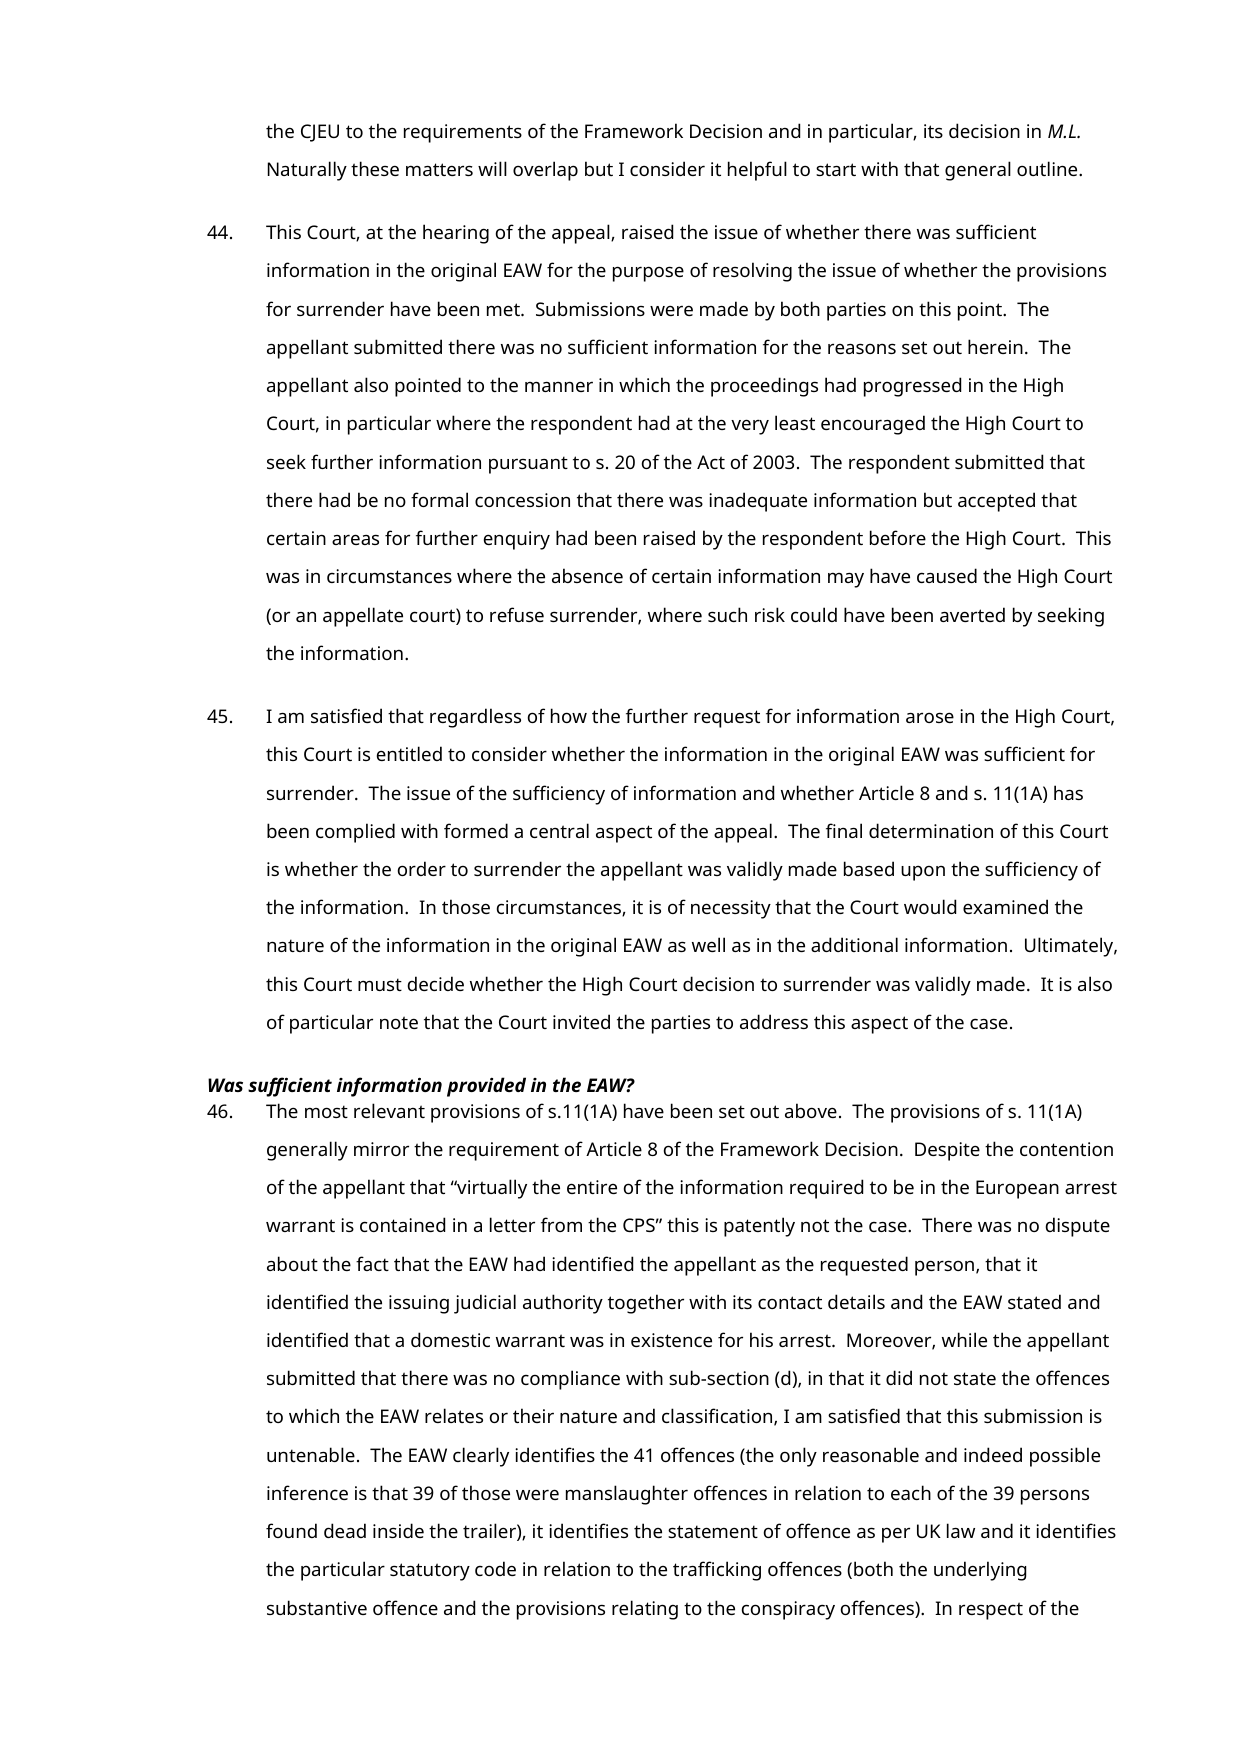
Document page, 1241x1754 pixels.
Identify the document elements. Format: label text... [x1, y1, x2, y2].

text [207, 118, 1122, 182]
text 44. This Court, at the hearing of the appeal, raised the issue of whether there was sufficient information in the original EAW for the purpose of resolving the issue of whether the provisions for surrender have been met. Submissions were made by both parties on this point. The appellant submitted there was no sufficient information for the reasons set out herein. The appellant also pointed to the manner in which the proceedings had progressed in the High Court, in particular where the respondent had at the very least encouraged the High Court to seek further information pursuant to s. 20 of the Act of 2003. The respondent submitted that there had be no formal concession that there was inadequate information but accepted that certain areas for further enquiry had been raised by the respondent before the High Court. This was in circumstances where the absence of certain information may have caused the High Court (or an appellate court) to refuse surrender, where such risk could have been averted by seeking the information. [207, 219, 1122, 666]
subtitle Was sufficient information provided in the EAW? [207, 1072, 1122, 1098]
text 45. I am satisfied that regardless of how the further request for information arose in the High Court, this Court is entitled to consider whether the information in the original EAW was sufficient for surrender. The issue of the sufficiency of information and whether Article 8 and s. 11(1A) has been complied with formed a central aspect of the appeal. The final determination of this Court is whether the order to surrender the appellant was validly made based upon the sufficiency of the information. In those circumstances, it is of necessity that the Court would examined the nature of the information in the original EAW as well as in the additional information. Ultimately, this Court must decide whether the High Court decision to surrender was validly made. It is also of particular note that the Court invited the parties to address this aspect of the case. [207, 703, 1122, 1035]
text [207, 1098, 1122, 1620]
